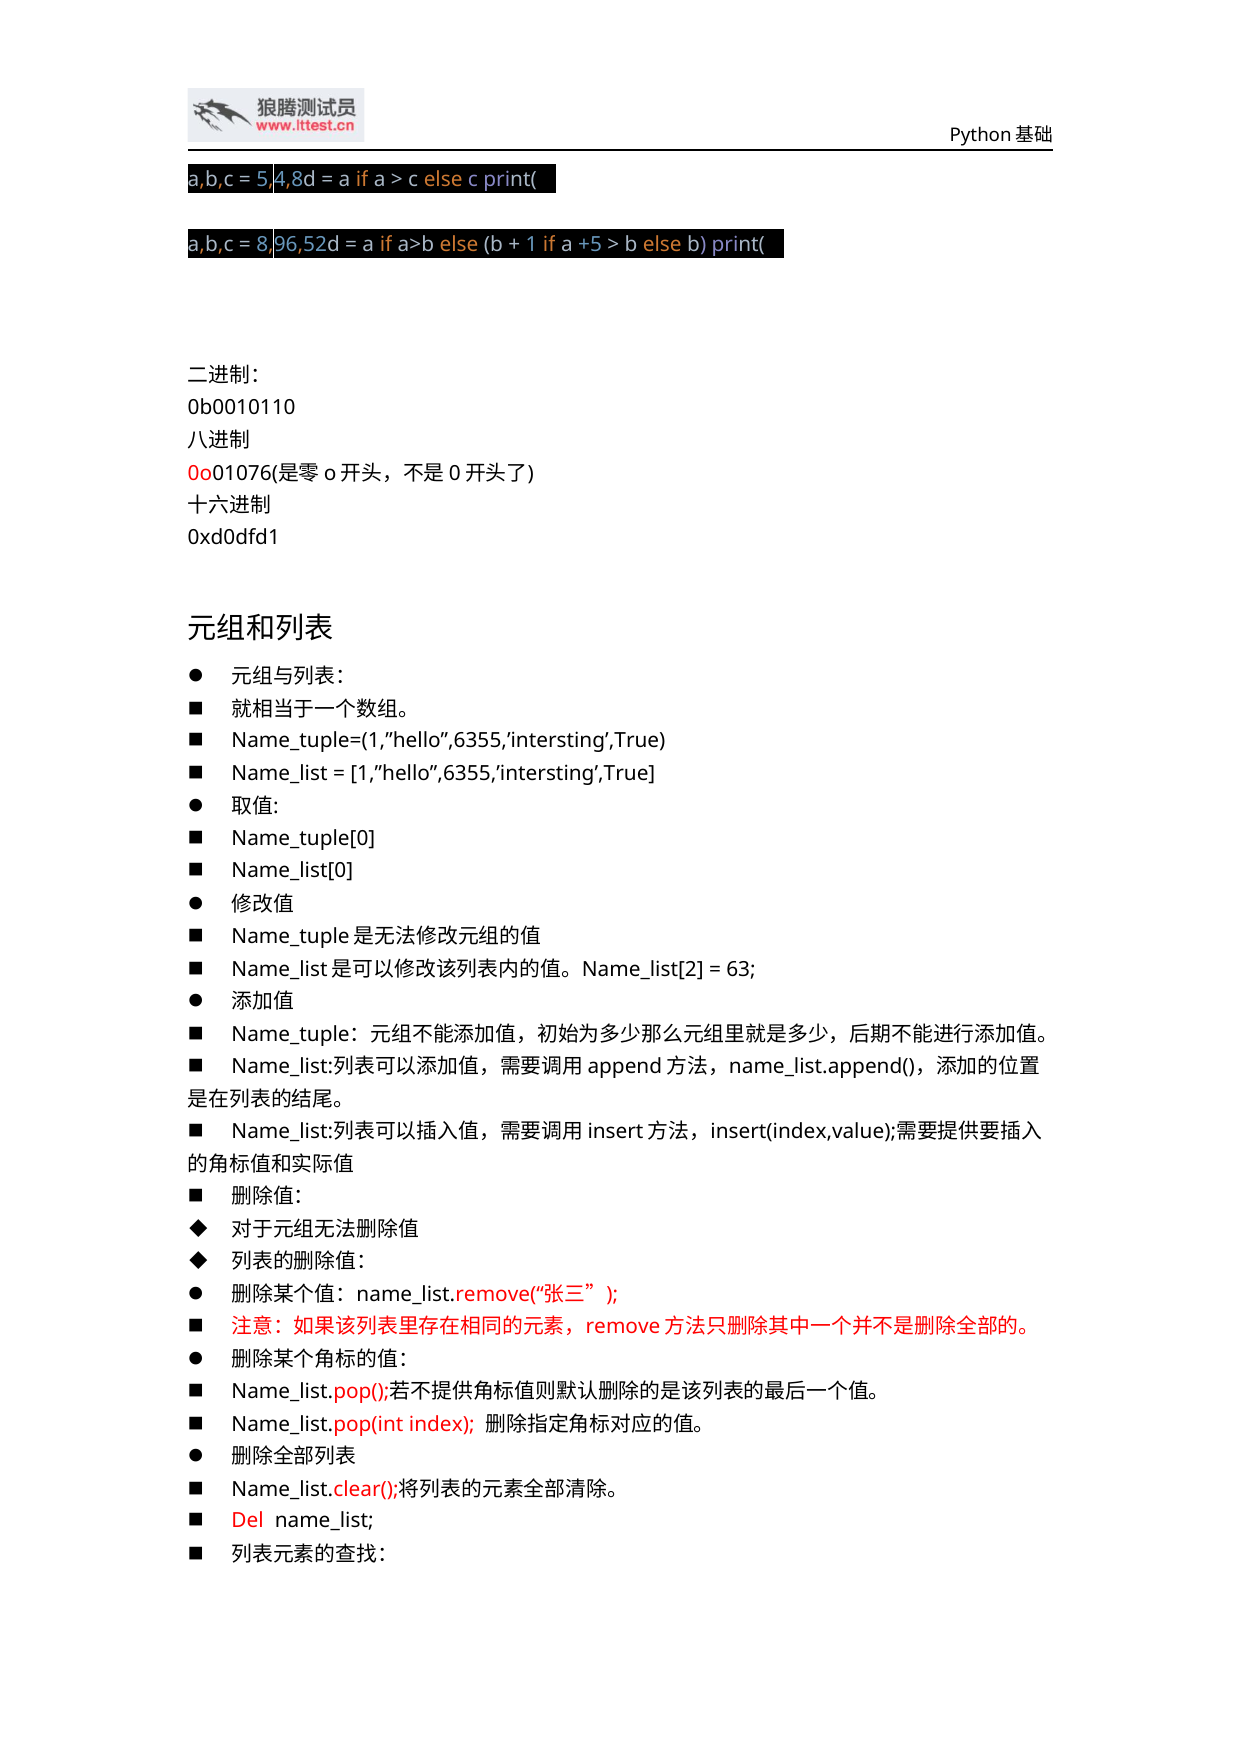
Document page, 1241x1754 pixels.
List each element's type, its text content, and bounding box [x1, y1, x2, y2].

list 列表的删除值： [187, 1243, 1053, 1276]
list 列表元素的查找： [187, 1536, 1053, 1568]
list 删除某个值：name_list.remove(“张三”); [187, 1276, 1053, 1308]
text a,b,c = 8,96,52d = a if a>b else (b + 1 if a +5 > b else b) print(d) [187, 227, 1053, 260]
list Name_list是可以修改该列表内的值。Name_list[2] = 63; [187, 951, 1053, 983]
list 删除全部列表 [187, 1438, 1053, 1471]
subtitle 元组和列表 [187, 593, 1053, 658]
list Del name_list; [187, 1503, 1053, 1536]
list Name_list:列表可以插入值，需要调用insert方法，insert(index,value);需要提供要插入的角标值和实际值 [187, 1113, 1053, 1178]
list Name_list:列表可以添加值，需要调用append方法，name_list.append()，添加的位置是在列表的结尾。 [187, 1048, 1053, 1113]
list Name_tuple[0] [187, 821, 1053, 853]
list 元组与列表： [187, 658, 1053, 691]
list 删除值： [187, 1178, 1053, 1211]
list Name_list[0] [187, 853, 1053, 886]
picture [187, 88, 365, 142]
text 0b0010110 [187, 390, 1053, 422]
text 0xd0dfd1 [187, 520, 1053, 552]
list 就相当于一个数组。 [187, 691, 1053, 723]
list 注意：如果该列表里存在相同的元素，remove方法只删除其中一个并不是删除全部的。 [187, 1308, 1053, 1341]
text 十六进制 [187, 487, 1053, 520]
list Name_list.clear();将列表的元素全部清除。 [187, 1471, 1053, 1503]
list 添加值 [187, 983, 1053, 1016]
list Name_list.pop(int index); 删除指定角标对应的值。 [187, 1406, 1053, 1438]
list Name_list = [1,”hello”,6355,’intersting’,True] [187, 756, 1053, 788]
list Name_list.pop();若不提供角标值则默认删除的是该列表的最后一个值。 [187, 1373, 1053, 1406]
list 取值: [187, 788, 1053, 821]
text 八进制 [187, 422, 1053, 455]
text 0o01076(是零o开头，不是0开头了) [187, 455, 1053, 487]
list 修改值 [187, 886, 1053, 918]
list Name_tuple=(1,”hello”,6355,’intersting’,True) [187, 723, 1053, 756]
list Name_tuple：元组不能添加值，初始为多少那么元组里就是多少，后期不能进行添加值。 [187, 1016, 1053, 1048]
list 对于元组无法删除值 [187, 1211, 1053, 1243]
text a,b,c = 5,4,8d = a if a > c else c print(d) [187, 162, 1053, 195]
text 二进制： [187, 357, 1053, 390]
list 删除某个角标的值： [187, 1341, 1053, 1373]
list Name_tuple是无法修改元组的值 [187, 918, 1053, 951]
